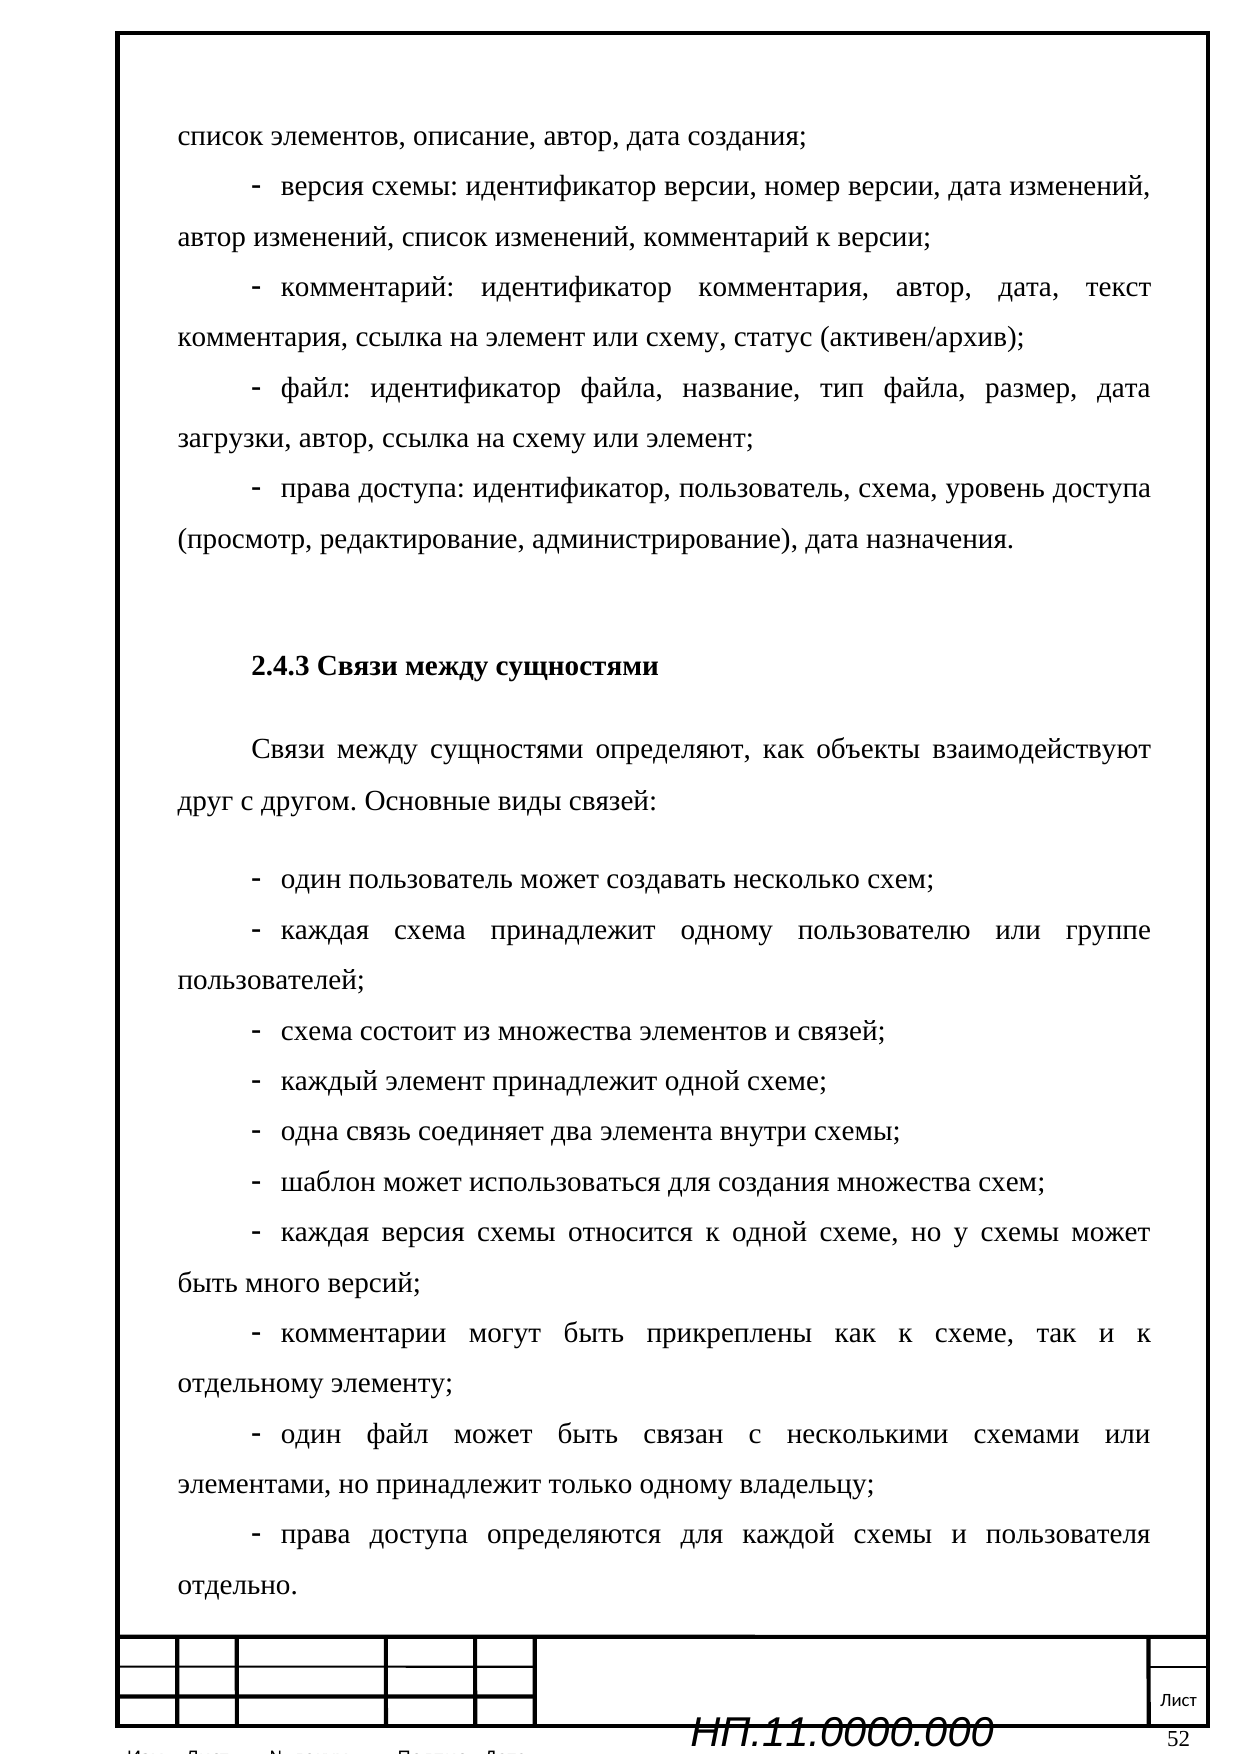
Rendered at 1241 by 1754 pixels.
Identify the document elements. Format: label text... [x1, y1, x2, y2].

list права доступа: идентификатор, пользователь, схема, уровень доступа (просмотр, редактирование, администрирование), дата назначения. [177, 471, 1152, 554]
list файл: идентификатор файла, название, тип файла, размер, дата загрузки, автор, ссылка на схему или элемент; [177, 370, 1152, 454]
subtitle 2.4.3 Связи между сущностями [177, 648, 1152, 681]
list права доступа определяются для каждой схемы и пользователя отдельно. [177, 1517, 1152, 1601]
list один файл может быть связан с несколькими схемами или элементами, но принадлежит только одному владельцу; [177, 1416, 1152, 1500]
list схема состоит из множества элементов и связей; [177, 1013, 1152, 1046]
list каждая схема принадлежит одному пользователю или группе пользователей; [177, 912, 1152, 996]
text Связи между сущностями определяют, как объекты взаимодействуют друг с другом. Основные виды связей: [177, 731, 1152, 817]
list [177, 118, 1152, 152]
list одна связь соединяет два элемента внутри схемы; [177, 1113, 1152, 1147]
list комментарий: идентификатор комментария, автор, дата, текст комментария, ссылка на элемент или схему, статус (активен/архив); [177, 269, 1152, 353]
list каждая версия схемы относится к одной схеме, но у схемы может быть много версий; [177, 1214, 1152, 1298]
list шаблон может использоваться для создания множества схем; [177, 1164, 1152, 1198]
list версия схемы: идентификатор версии, номер версии, дата изменений, автор изменений, список изменений, комментарий к версии; [177, 168, 1152, 252]
list комментарии могут быть прикреплены как к схеме, так и к отдельному элементу; [177, 1315, 1152, 1399]
list один пользователь может создавать несколько схем; [177, 862, 1152, 895]
list каждый элемент принадлежит одной схеме; [177, 1063, 1152, 1097]
